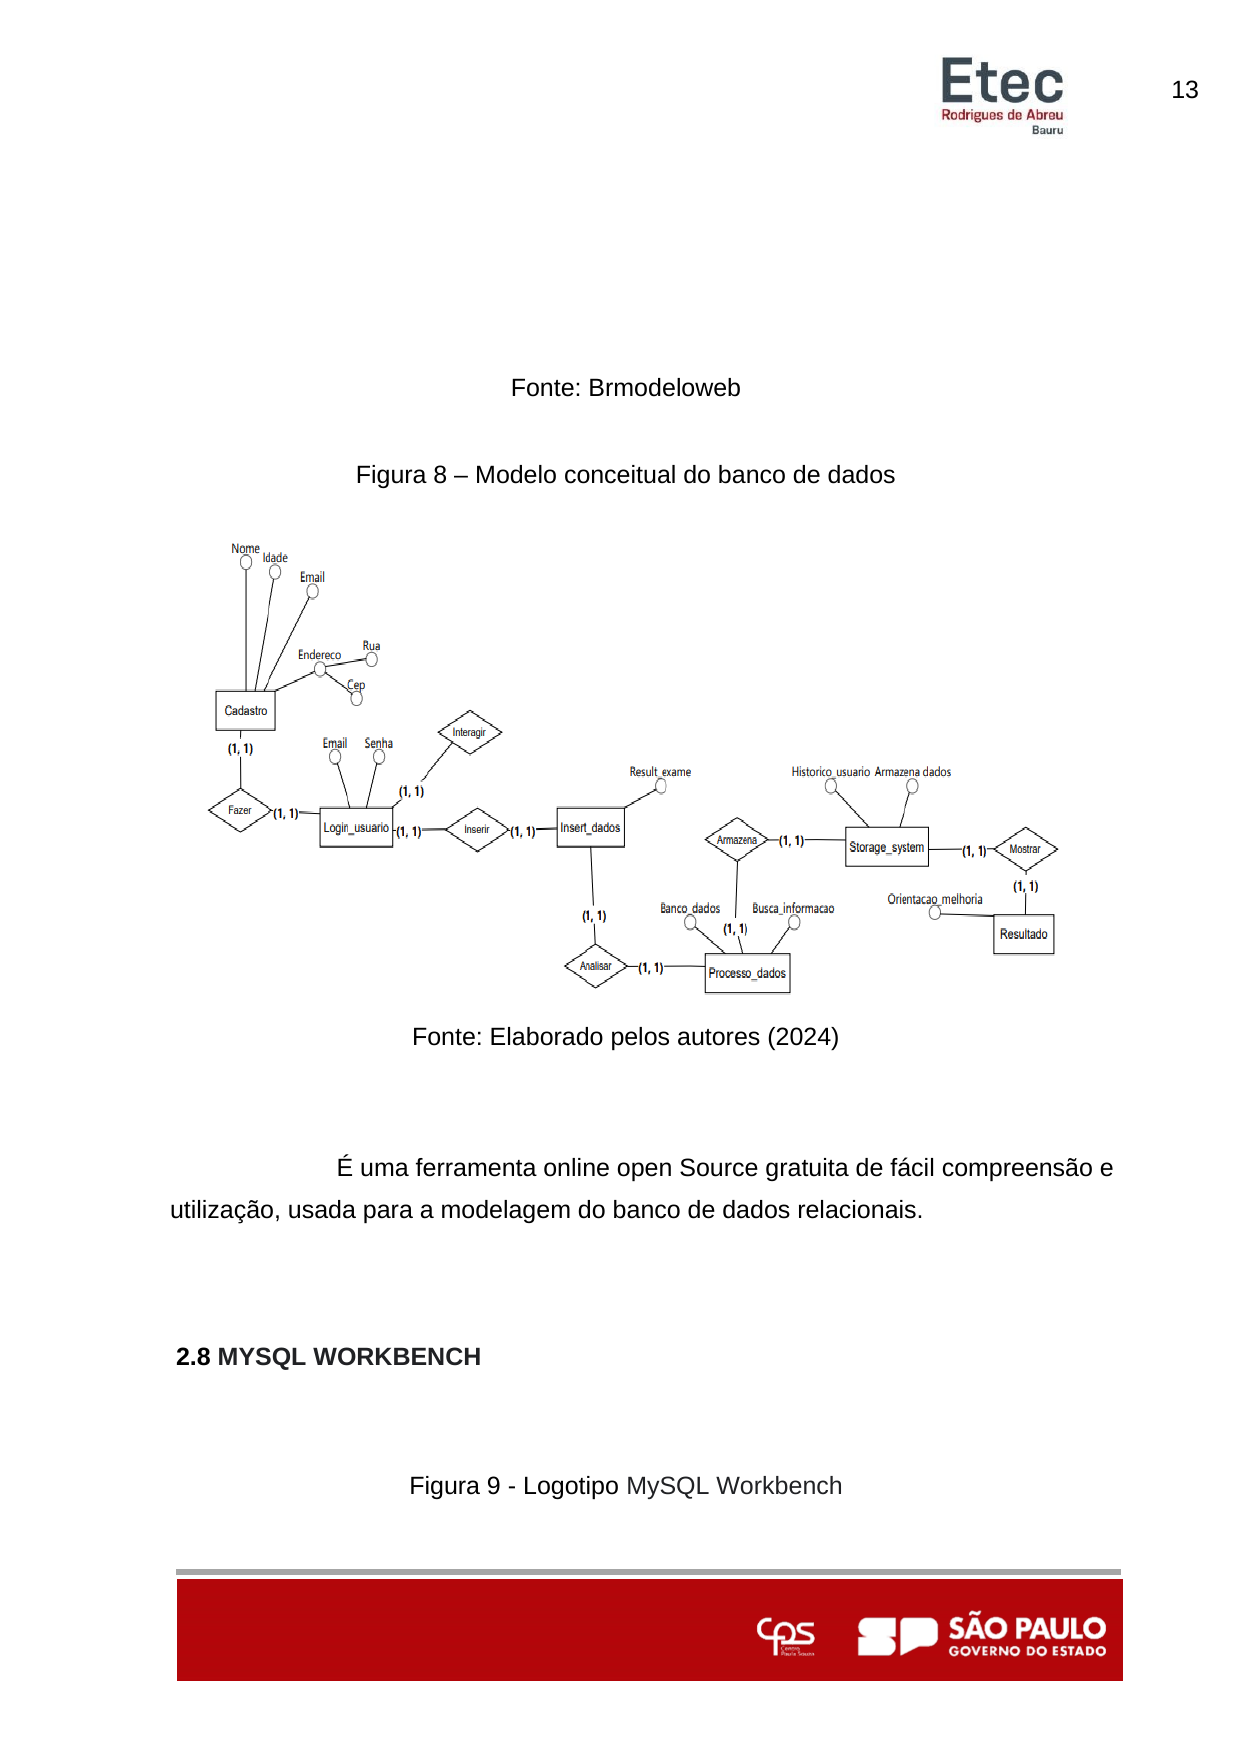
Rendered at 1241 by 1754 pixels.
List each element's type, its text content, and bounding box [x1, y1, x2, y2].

subtitle 2.8 MYSQL WORKBENCH [176, 1342, 1200, 1371]
picture [189, 534, 1063, 1008]
text Figura 8 – Modelo conceitual do banco de dados [52, 460, 1200, 489]
text Fonte: Elaborado pelos autores (2024) [52, 1022, 1200, 1051]
text Figura 9 - Logotipo MySQL Workbench [52, 1471, 1200, 1499]
picture [922, 42, 1084, 150]
text É uma ferramenta online open Source gratuita de fácil compreensão e [170, 1152, 1115, 1181]
text Fonte: Brmodeloweb [52, 373, 1200, 402]
text utilização, usada para a modelagem do banco de dados relacionais. [170, 1196, 1115, 1224]
picture [177, 1579, 1123, 1681]
